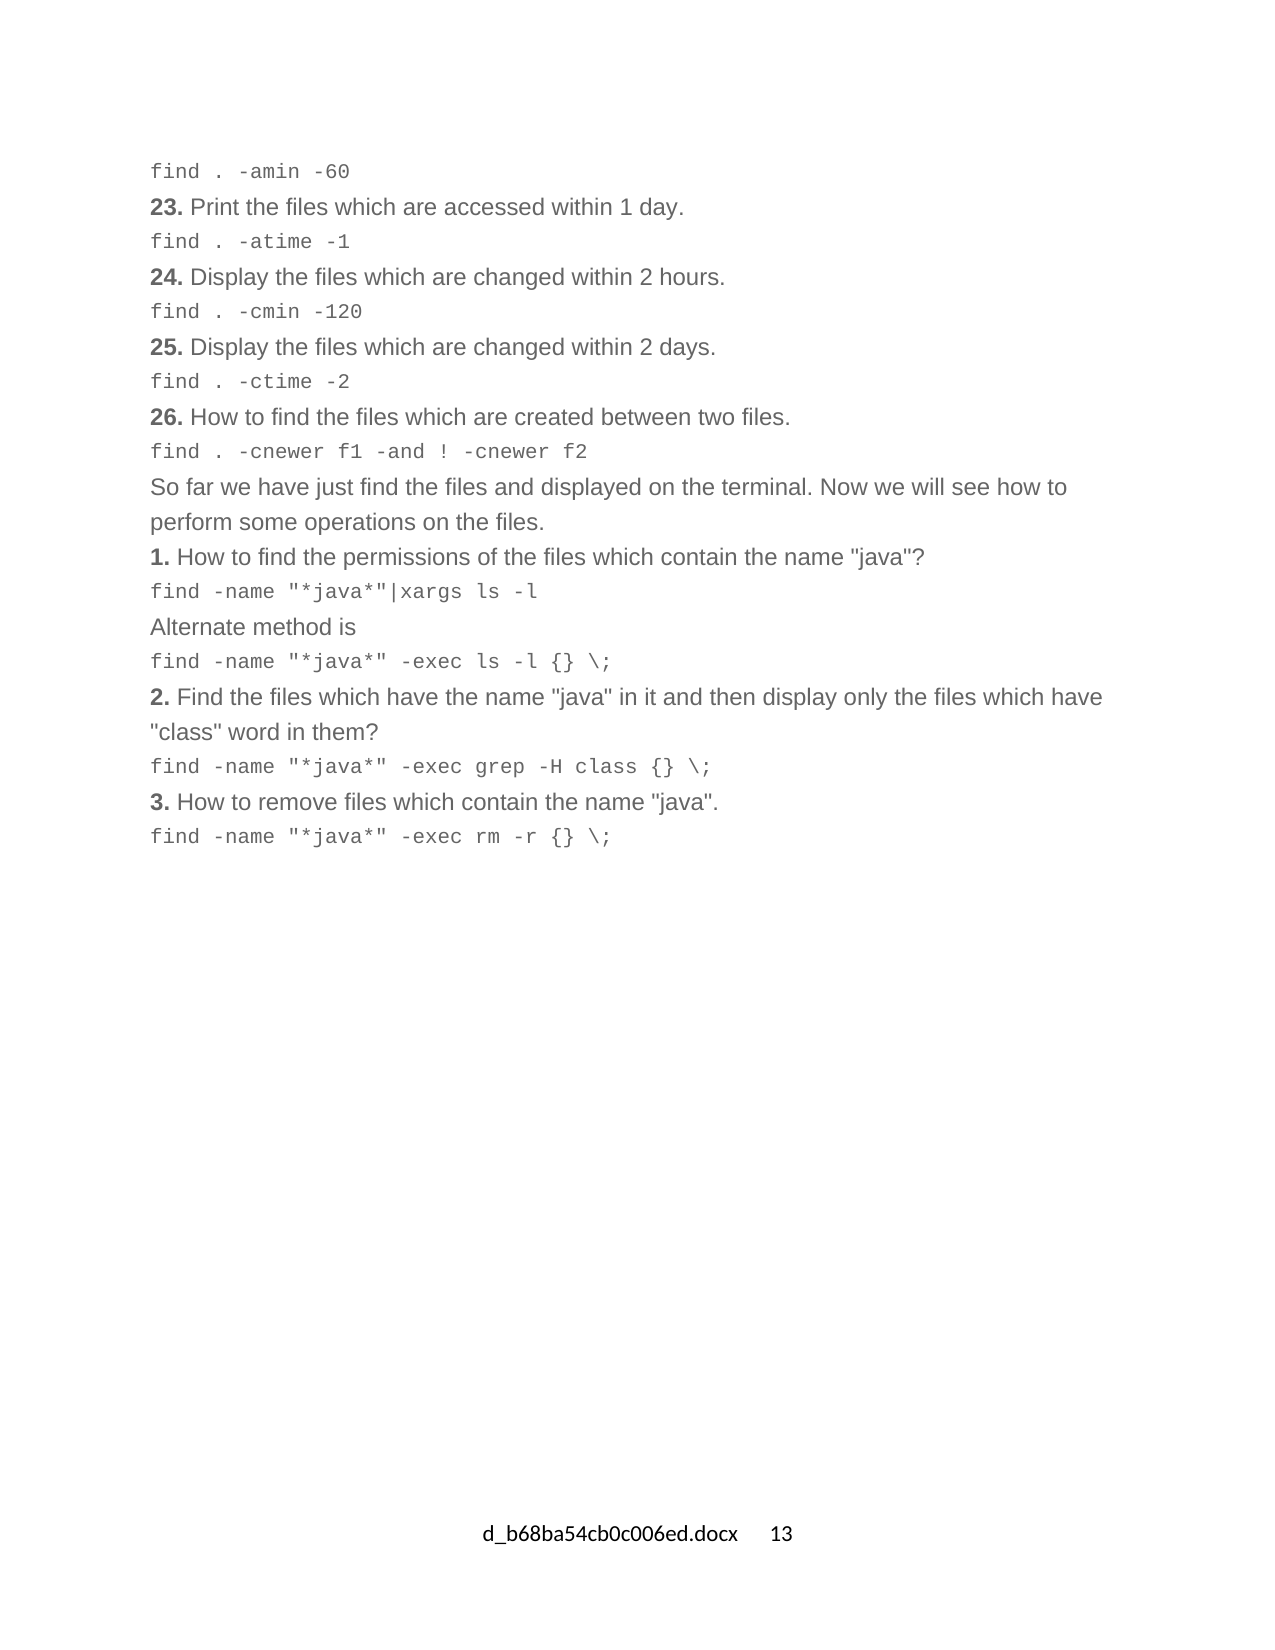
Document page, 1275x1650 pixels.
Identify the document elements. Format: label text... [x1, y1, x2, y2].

text find . -cnewer f1 -and ! -cnewer f2 So far we have just find the files and displayed on the terminal. Now we will see how to perform some operations on the files. 1. How to find the permissions of the files which contain the name "java"? [150, 430, 1125, 570]
text find . -atime -1 24. Display the files which are changed within 2 hours. [150, 220, 1125, 290]
text find . -amin -60 23. Print the files which are accessed within 1 day. [150, 150, 1125, 220]
text find -name "*java*"|xargs ls -l Alternate method is [150, 570, 1125, 640]
text find -name "*java*" -exec ls -l {} \; 2. Find the files which have the name "java" in it and then display only the files which have "class" word in them? [150, 640, 1125, 745]
text find -name "*java*" -exec grep -H class {} \; 3. How to remove files which contain the name "java". [150, 745, 1125, 815]
text find . -cmin -120 25. Display the files which are changed within 2 days. [150, 290, 1125, 360]
text find -name "*java*" -exec rm -r {} \; [150, 815, 1125, 850]
text find . -ctime -2 26. How to find the files which are created between two files. [150, 360, 1125, 430]
